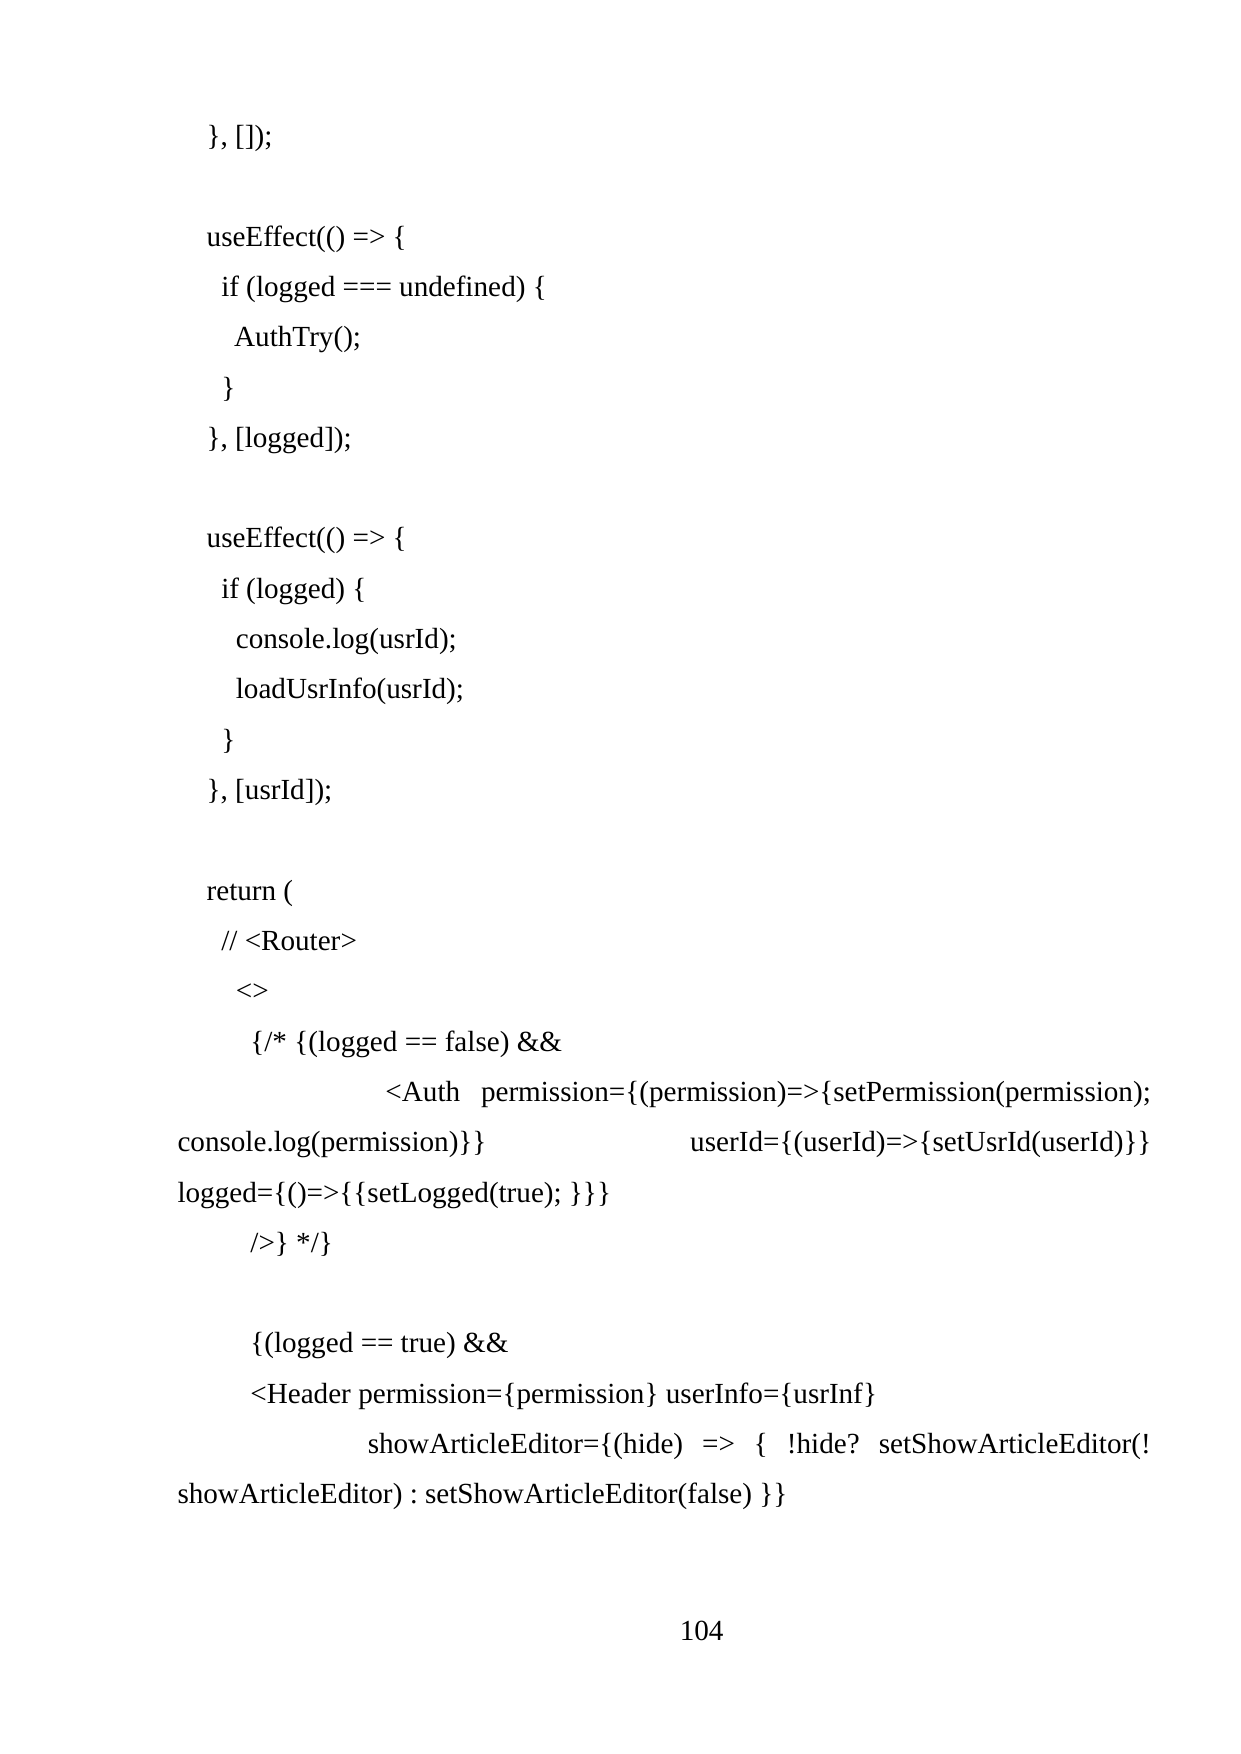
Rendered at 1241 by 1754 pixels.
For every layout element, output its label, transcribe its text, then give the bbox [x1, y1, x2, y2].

text }, [logged]); [177, 420, 1152, 453]
text return ( [177, 873, 1152, 906]
text <> [177, 973, 1152, 1007]
text useEffect(() => { [177, 521, 1152, 554]
text showArticleEditor={(hide) => { !hide? setShowArticleEditor(!showArticleEditor) : setShowArticleEditor(false) }} [177, 1426, 1152, 1510]
text {/* {(logged == false) && [177, 1024, 1152, 1057]
text {(logged == true) && [177, 1326, 1152, 1359]
text } [177, 370, 1152, 403]
text console.log(usrId); [177, 621, 1152, 655]
text }, [usrId]); [177, 772, 1152, 806]
text loadUsrInfo(usrId); [177, 672, 1152, 705]
text <Header permission={permission} userInfo={usrInf} [177, 1376, 1152, 1409]
text />} */} [177, 1225, 1152, 1258]
text if (logged) { [177, 571, 1152, 604]
text // <Router> [177, 923, 1152, 957]
text AuthTry(); [177, 319, 1152, 353]
text useEffect(() => { [177, 219, 1152, 252]
text <Auth permission={(permission)=>{setPermission(permission); console.log(permission)}} userId={(userId)=>{setUsrId(userId)}} logged={()=>{{setLogged(true); }}} [177, 1074, 1152, 1208]
text } [177, 722, 1152, 755]
text if (logged === undefined) { [177, 269, 1152, 303]
text }, []); [177, 118, 1152, 152]
